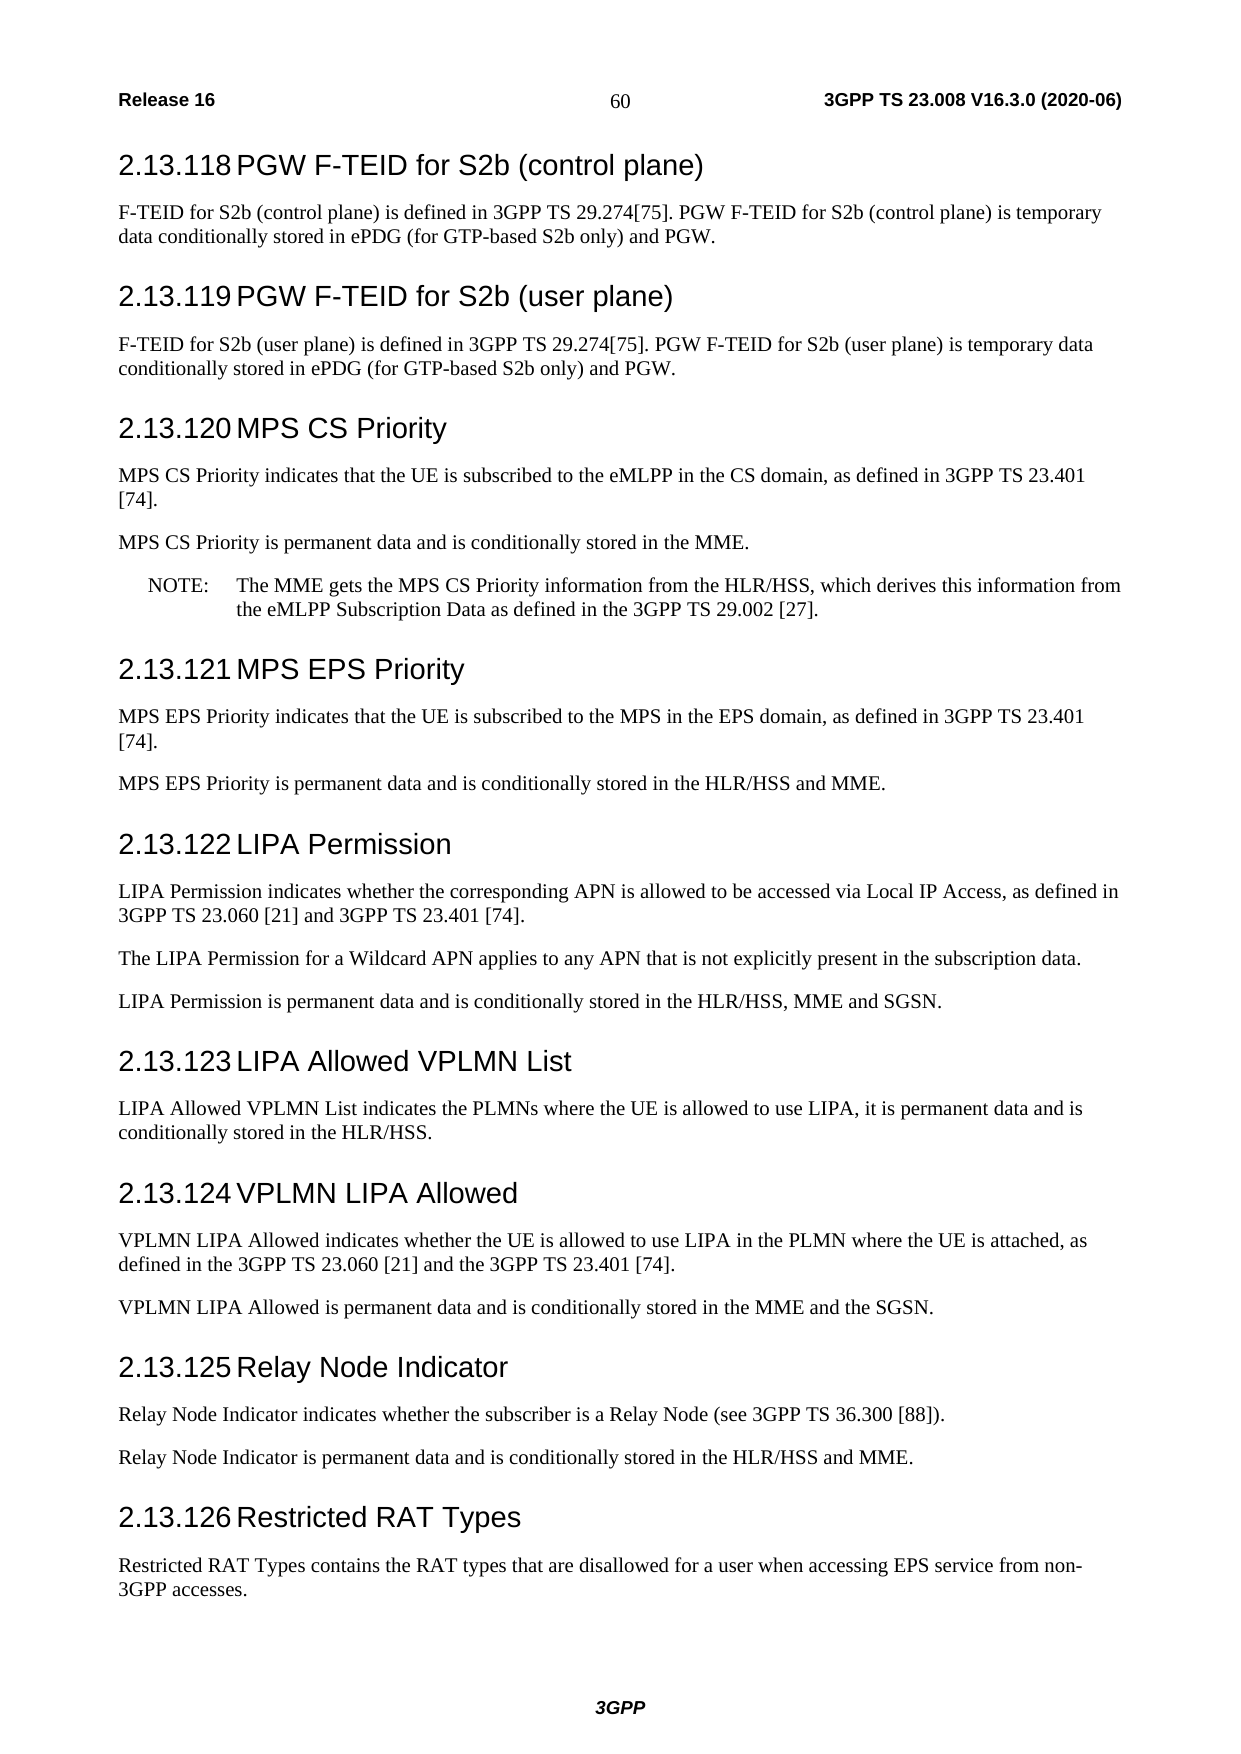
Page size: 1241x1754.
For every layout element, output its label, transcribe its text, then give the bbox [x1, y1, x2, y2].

subtitle 2.13.120 MPS CS Priority [118, 411, 1122, 444]
subtitle 2.13.118 PGW F-TEID for S2b (control plane) [118, 147, 1122, 181]
text LIPA Allowed VPLMN List indicates the PLMNs where the UE is allowed to use LIPA, it is permanent data and is conditionally stored in the HLR/HSS. [118, 1096, 1122, 1144]
text F-TEID for S2b (control plane) is defined in 3GPP TS 29.274[75]. PGW F-TEID for S2b (control plane) is temporary data conditionally stored in ePDG (for GTP-based S2b only) and PGW. [118, 200, 1122, 248]
text F-TEID for S2b (user plane) is defined in 3GPP TS 29.274[75]. PGW F-TEID for S2b (user plane) is temporary data conditionally stored in ePDG (for GTP-based S2b only) and PGW. [118, 331, 1122, 379]
text NOTE: The MME gets the MPS CS Priority information from the HLR/HSS, which derives this information from the eMLPP Subscription Data as defined in the 3GPP TS 29.002 [27]. [148, 573, 1122, 621]
text Relay Node Indicator indicates whether the subscriber is a Relay Node (see 3GPP TS 36.300 [88]). [118, 1402, 1122, 1426]
text MPS CS Priority is permanent data and is conditionally stored in the MME. [118, 530, 1122, 554]
subtitle 2.13.123 LIPA Allowed VPLMN List [118, 1044, 1122, 1077]
text VPLMN LIPA Allowed indicates whether the UE is allowed to use LIPA in the PLMN where the UE is attached, as defined in the 3GPP TS 23.060 [21] and the 3GPP TS 23.401 [74]. [118, 1228, 1122, 1276]
text MPS CS Priority indicates that the UE is subscribed to the eMLPP in the CS domain, as defined in 3GPP TS 23.401 [74]. [118, 463, 1122, 511]
text LIPA Permission indicates whether the corresponding APN is allowed to be accessed via Local IP Access, as defined in 3GPP TS 23.060 [21] and 3GPP TS 23.401 [74]. [118, 879, 1122, 927]
subtitle 2.13.124 VPLMN LIPA Allowed [118, 1176, 1122, 1209]
text MPS EPS Priority is permanent data and is conditionally stored in the HLR/HSS and MME. [118, 771, 1122, 795]
text The LIPA Permission for a Wildcard APN applies to any APN that is not explicitly present in the subscription data. [118, 946, 1122, 970]
text Restricted RAT Types contains the RAT types that are disallowed for a user when accessing EPS service from non-3GPP accesses. [118, 1553, 1122, 1601]
subtitle 2.13.121 MPS EPS Priority [118, 652, 1122, 686]
text LIPA Permission is permanent data and is conditionally stored in the HLR/HSS, MME and SGSN. [118, 989, 1122, 1013]
text Relay Node Indicator is permanent data and is conditionally stored in the HLR/HSS and MME. [118, 1445, 1122, 1469]
subtitle 2.13.126 Restricted RAT Types [118, 1501, 1122, 1534]
text VPLMN LIPA Allowed is permanent data and is conditionally stored in the MME and the SGSN. [118, 1295, 1122, 1319]
subtitle 2.13.125 Relay Node Indicator [118, 1350, 1122, 1384]
text MPS EPS Priority indicates that the UE is subscribed to the MPS in the EPS domain, as defined in 3GPP TS 23.401 [74]. [118, 704, 1122, 753]
subtitle 2.13.122 LIPA Permission [118, 827, 1122, 860]
subtitle 2.13.119 PGW F-TEID for S2b (user plane) [118, 279, 1122, 313]
